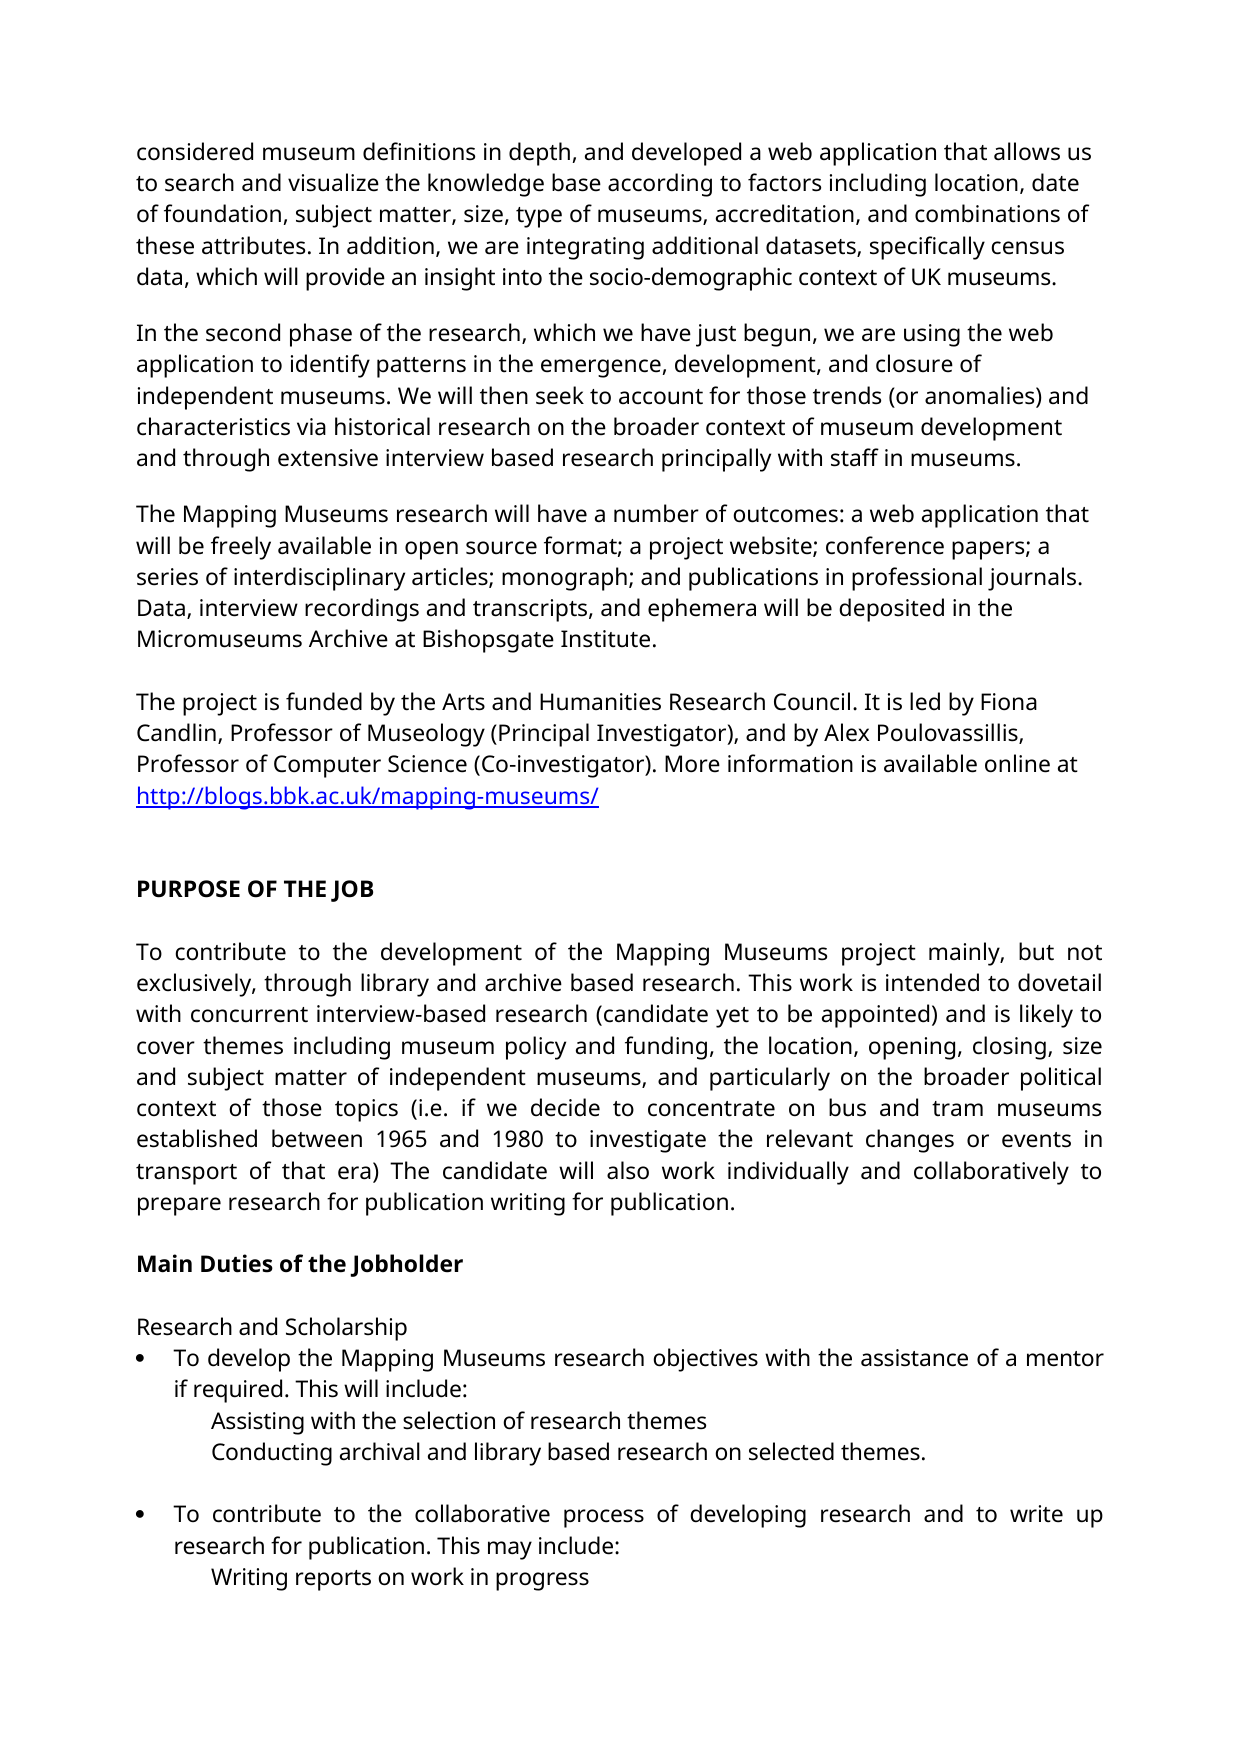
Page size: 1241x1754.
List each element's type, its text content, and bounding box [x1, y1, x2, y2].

text The project is funded by the Arts and Humanities Research Council. It is led by Fiona Candlin, Professor of Museology (Principal Investigator), and by Alex Poulovassillis, Professor of Computer Science (Co-investigator). More information is available online at http://blogs.bbk.ac.uk/mapping-museums/ [136, 686, 1104, 811]
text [136, 136, 1104, 292]
text Main Duties of the Jobholder [136, 1248, 1104, 1279]
text Conducting archival and library based research on selected themes. [211, 1436, 1104, 1467]
list To contribute to the collaborative process of developing research and to write up research for publication. This may include: [136, 1498, 1104, 1561]
text Assisting with the selection of research themes [173, 1404, 1104, 1436]
list To develop the Mapping Museums research objectives with the assistance of a mentor if required. This will include: [136, 1342, 1104, 1404]
text In the second phase of the research, which we have just begun, we are using the web application to identify patterns in the emergence, development, and closure of independent museums. We will then seek to account for those trends (or anomalies) and characteristics via historical research on the broader context of museum development and through extensive interview based research principally with staff in museums. [136, 317, 1104, 473]
text PURPOSE OF THE JOB [136, 873, 1104, 904]
text To contribute to the development of the Mapping Museums project mainly, but not exclusively, through library and archive based research. This work is intended to dovetail with concurrent interview-based research (candidate yet to be appointed) and is likely to cover themes including museum policy and funding, the location, opening, closing, size and subject matter of independent museums, and particularly on the broader political context of those topics (i.e. if we decide to concentrate on bus and tram museums established between 1965 and 1980 to investigate the relevant changes or events in transport of that era) The candidate will also work individually and collaboratively to prepare research for publication writing for publication. [136, 936, 1104, 1217]
text Writing reports on work in progress [136, 1561, 1104, 1592]
text Research and Scholarship [136, 1311, 1104, 1342]
text The Mapping Museums research will have a number of outcomes: a web application that will be freely available in open source format; a project website; conference papers; a series of interdisciplinary articles; monograph; and publications in professional journals. Data, interview recordings and transcripts, and ephemera will be deposited in the Micromuseums Archive at Bishopsgate Institute. [136, 498, 1104, 654]
